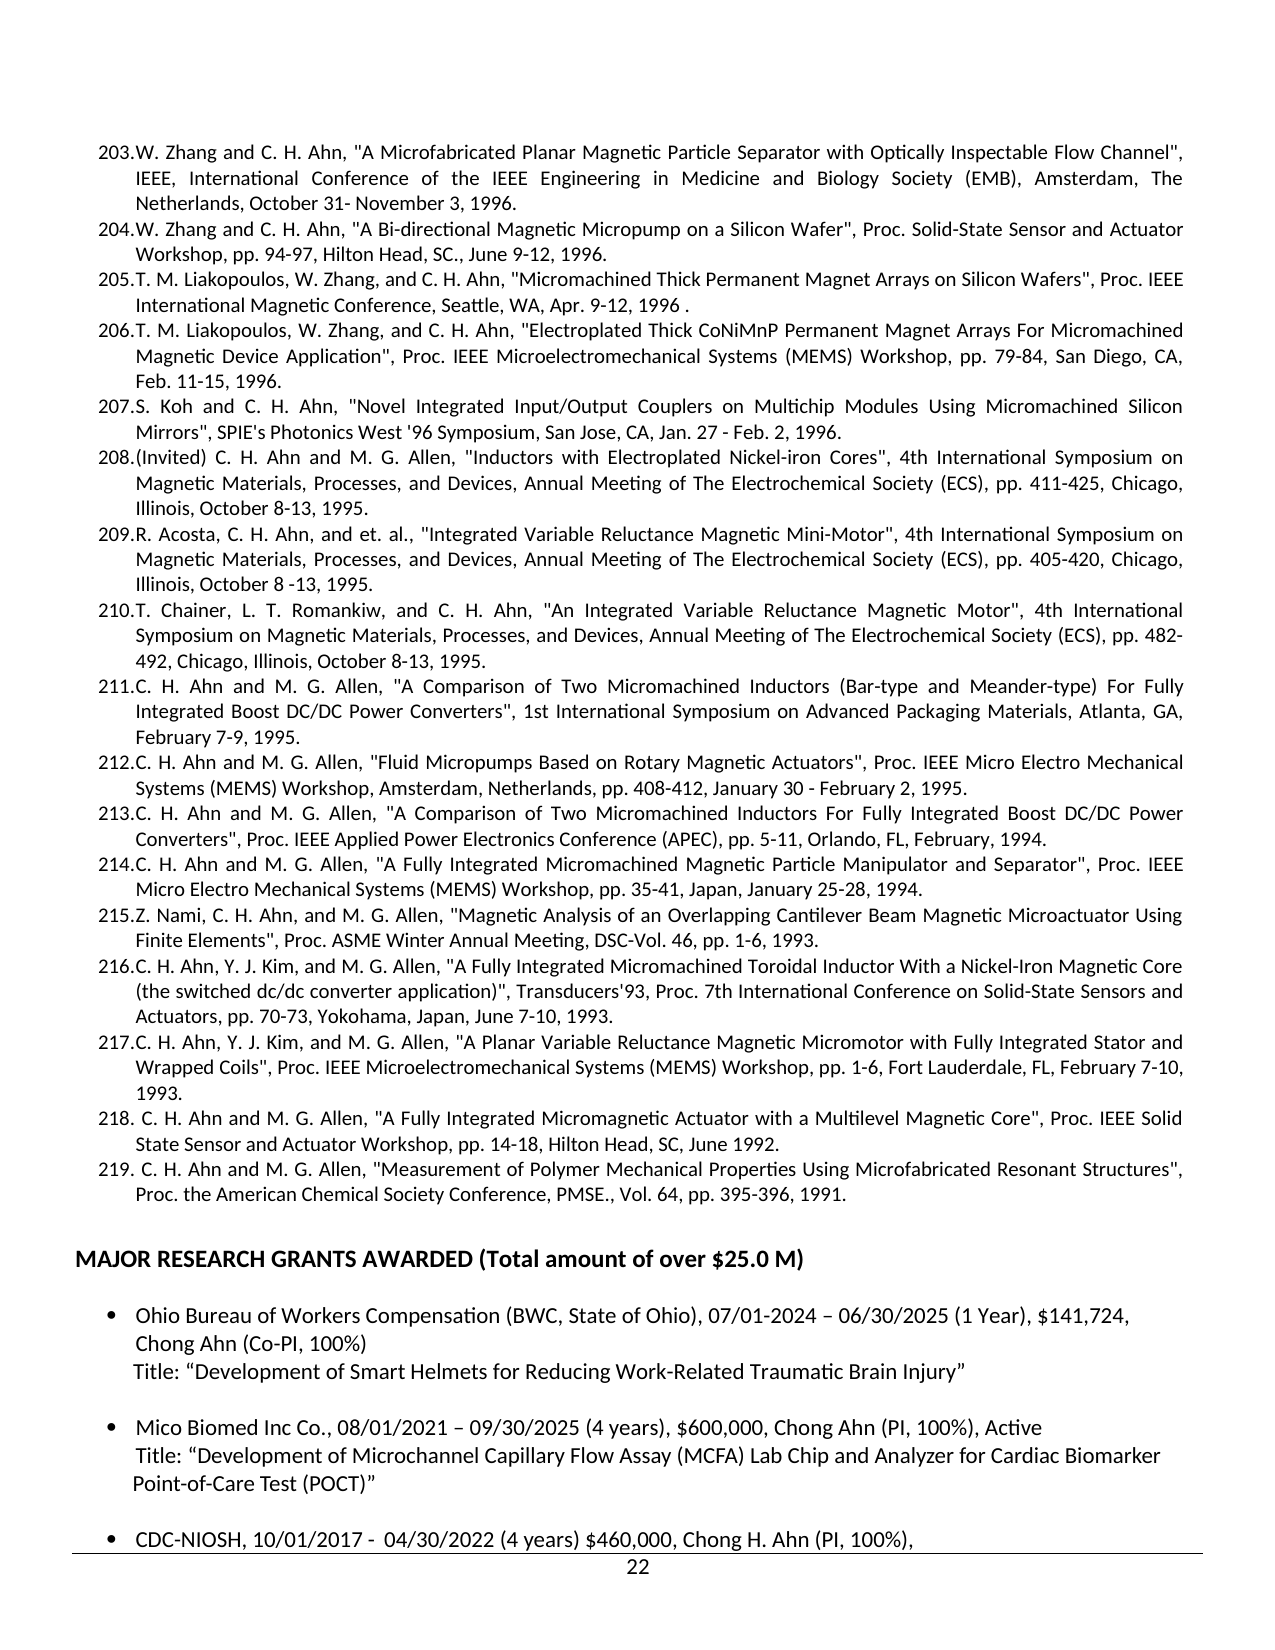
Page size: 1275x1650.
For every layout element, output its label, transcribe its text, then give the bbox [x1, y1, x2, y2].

subtitle MAJOR RESEARCH GRANTS AWARDED (Total amount of over $25.0 M) [75, 1243, 1185, 1273]
list (Invited) C. H. Ahn and M. G. Allen, "Inductors with Electroplated Nickel-iron Cores", 4th International Symposium on Magnetic Materials, Processes, and Devices, Annual Meeting of The Electrochemical Society (ECS), pp. 411-425, Chicago, Illinois, October 8-13, 1995. [98, 444, 1185, 521]
list Mico Biomed Inc Co., 08/01/2021 – 09/30/2025 (4 years), $600,000, Chong Ahn (PI, 100%), Active [107, 1413, 1185, 1441]
text Title: “Development of Microchannel Capillary Flow Assay (MCFA) Lab Chip and Analyzer for Cardiac Biomarker [60, 1441, 1214, 1469]
list C. H. Ahn and M. G. Allen, "A Fully Integrated Micromachined Magnetic Particle Manipulator and Separator", Proc. IEEE Micro Electro Mechanical Systems (MEMS) Workshop, pp. 35-41, Japan, January 25-28, 1994. [98, 851, 1185, 902]
list Chong Ahn (Co-PI, 100%) [135, 1329, 1214, 1357]
list Title: “Development of Smart Helmets for Reducing Work-Related Traumatic Brain Injury” [107, 1357, 1214, 1385]
list C. H. Ahn and M. G. Allen, "Measurement of Polymer Mechanical Properties Using Microfabricated Resonant Structures", Proc. the American Chemical Society Conference, PMSE., Vol. 64, pp. 395-396, 1991. [98, 1156, 1185, 1207]
list T. M. Liakopoulos, W. Zhang, and C. H. Ahn, "Micromachined Thick Permanent Magnet Arrays on Silicon Wafers", Proc. IEEE International Magnetic Conference, Seattle, WA, Apr. 9-12, 1996 . [98, 267, 1185, 317]
list S. Koh and C. H. Ahn, "Novel Integrated Input/Output Couplers on Multichip Modules Using Micromachined Silicon Mirrors", SPIE's Photonics West '96 Symposium, San Jose, CA, Jan. 27 - Feb. 2, 1996. [98, 394, 1185, 444]
list T. Chainer, L. T. Romankiw, and C. H. Ahn, "An Integrated Variable Reluctance Magnetic Motor", 4th International Symposium on Magnetic Materials, Processes, and Devices, Annual Meeting of The Electrochemical Society (ECS), pp. 482-492, Chicago, Illinois, October 8-13, 1995. [98, 597, 1185, 673]
list Ohio Bureau of Workers Compensation (BWC, State of Ohio), 07/01-2024 – 06/30/2025 (1 Year), $141,724, [107, 1301, 1214, 1329]
list C. H. Ahn, Y. J. Kim, and M. G. Allen, "A Planar Variable Reluctance Magnetic Micromotor with Fully Integrated Stator and Wrapped Coils", Proc. IEEE Microelectromechanical Systems (MEMS) Workshop, pp. 1-6, Fort Lauderdale, FL, February 7-10, 1993. [98, 1029, 1185, 1105]
text Point-of-Care Test (POCT)” [60, 1469, 1214, 1497]
list C. H. Ahn and M. G. Allen, "Fluid Micropumps Based on Rotary Magnetic Actuators", Proc. IEEE Micro Electro Mechanical Systems (MEMS) Workshop, Amsterdam, Netherlands, pp. 408-412, January 30 - February 2, 1995. [98, 749, 1185, 800]
list T. M. Liakopoulos, W. Zhang, and C. H. Ahn, "Electroplated Thick CoNiMnP Permanent Magnet Arrays For Micromachined Magnetic Device Application", Proc. IEEE Microelectromechanical Systems (MEMS) Workshop, pp. 79-84, San Diego, CA, Feb. 11-15, 1996. [98, 317, 1185, 394]
list R. Acosta, C. H. Ahn, and et. al., "Integrated Variable Reluctance Magnetic Mini-Motor", 4th International Symposium on Magnetic Materials, Processes, and Devices, Annual Meeting of The Electrochemical Society (ECS), pp. 405-420, Chicago, Illinois, October 8 -13, 1995. [98, 521, 1185, 597]
list C. H. Ahn, Y. J. Kim, and M. G. Allen, "A Fully Integrated Micromachined Toroidal Inductor With a Nickel-Iron Magnetic Core (the switched dc/dc converter application)", Transducers'93, Proc. 7th International Conference on Solid-State Sensors and Actuators, pp. 70-73, Yokohama, Japan, June 7-10, 1993. [98, 953, 1185, 1029]
list W. Zhang and C. H. Ahn, "A Bi-directional Magnetic Micropump on a Silicon Wafer", Proc. Solid-State Sensor and Actuator Workshop, pp. 94-97, Hilton Head, SC., June 9-12, 1996. [98, 216, 1185, 267]
list C. H. Ahn and M. G. Allen, "A Comparison of Two Micromachined Inductors For Fully Integrated Boost DC/DC Power Converters", Proc. IEEE Applied Power Electronics Conference (APEC), pp. 5-11, Orlando, FL, February, 1994. [98, 800, 1185, 851]
list C. H. Ahn and M. G. Allen, "A Fully Integrated Micromagnetic Actuator with a Multilevel Magnetic Core", Proc. IEEE Solid State Sensor and Actuator Workshop, pp. 14-18, Hilton Head, SC, June 1992. [98, 1105, 1185, 1156]
list Z. Nami, C. H. Ahn, and M. G. Allen, "Magnetic Analysis of an Overlapping Cantilever Beam Magnetic Microactuator Using Finite Elements", Proc. ASME Winter Annual Meeting, DSC-Vol. 46, pp. 1-6, 1993. [98, 902, 1185, 953]
list CDC-NIOSH, 10/01/2017 - 04/30/2022 (4 years) $460,000, Chong H. Ahn (PI, 100%), [107, 1525, 1185, 1553]
list W. Zhang and C. H. Ahn, "A Microfabricated Planar Magnetic Particle Separator with Optically Inspectable Flow Channel", IEEE, International Conference of the IEEE Engineering in Medicine and Biology Society (EMB), Amsterdam, The Netherlands, October 31- November 3, 1996. [98, 139, 1185, 216]
list C. H. Ahn and M. G. Allen, "A Comparison of Two Micromachined Inductors (Bar-type and Meander-type) For Fully Integrated Boost DC/DC Power Converters", 1st International Symposium on Advanced Packaging Materials, Atlanta, GA, February 7-9, 1995. [98, 673, 1185, 749]
